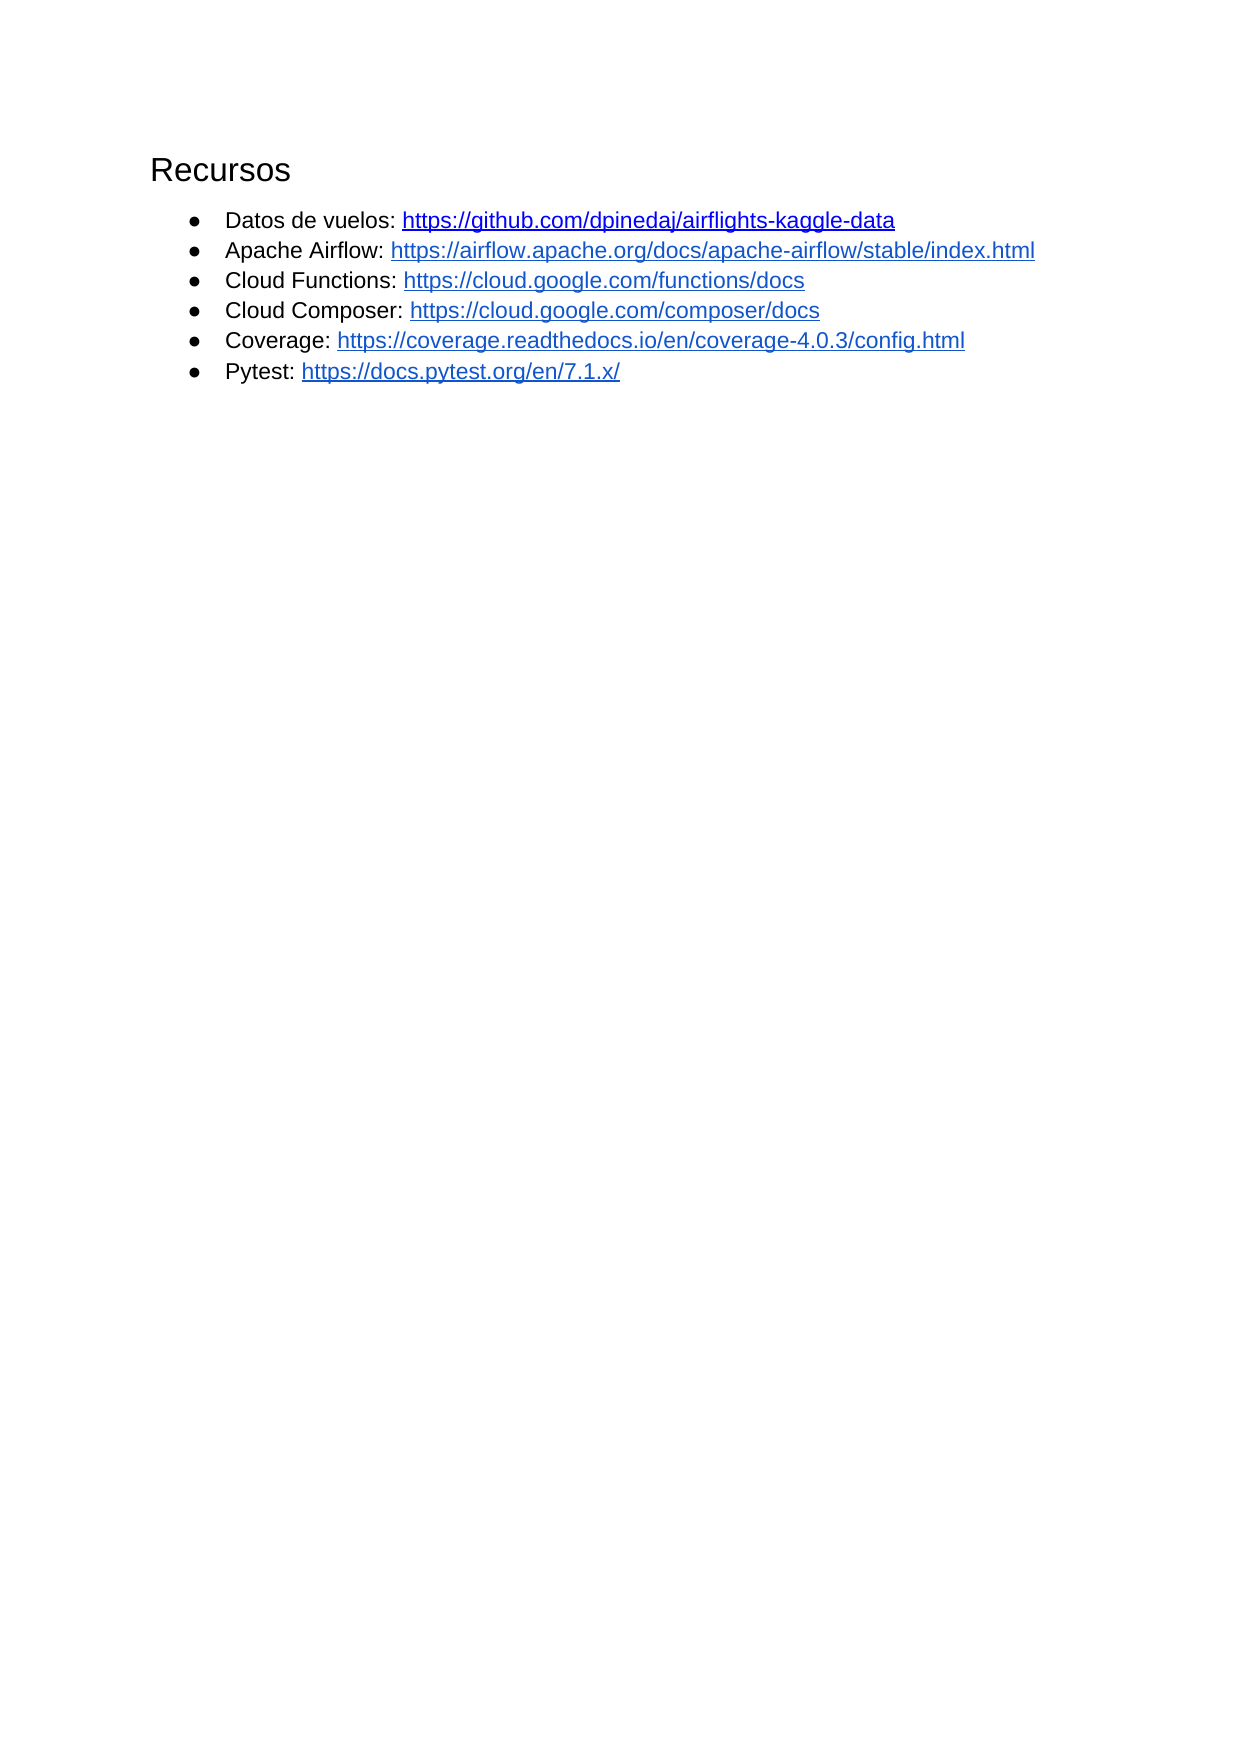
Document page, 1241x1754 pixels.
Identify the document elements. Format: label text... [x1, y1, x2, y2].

list Coverage: https://coverage.readthedocs.io/en/coverage-4.0.3/config.html [187, 327, 1090, 354]
list Pytest: https://docs.pytest.org/en/7.1.x/ [187, 358, 1090, 384]
list Datos de vuelos: https://github.com/dpinedaj/airflights-kaggle-data [187, 207, 1090, 233]
list Apache Airflow: https://airflow.apache.org/docs/apache-airflow/stable/index.html [187, 237, 1090, 263]
list Cloud Functions: https://cloud.google.com/functions/docs [187, 267, 1090, 293]
subtitle Recursos [150, 150, 1090, 188]
list Cloud Composer: https://cloud.google.com/composer/docs [187, 297, 1090, 324]
